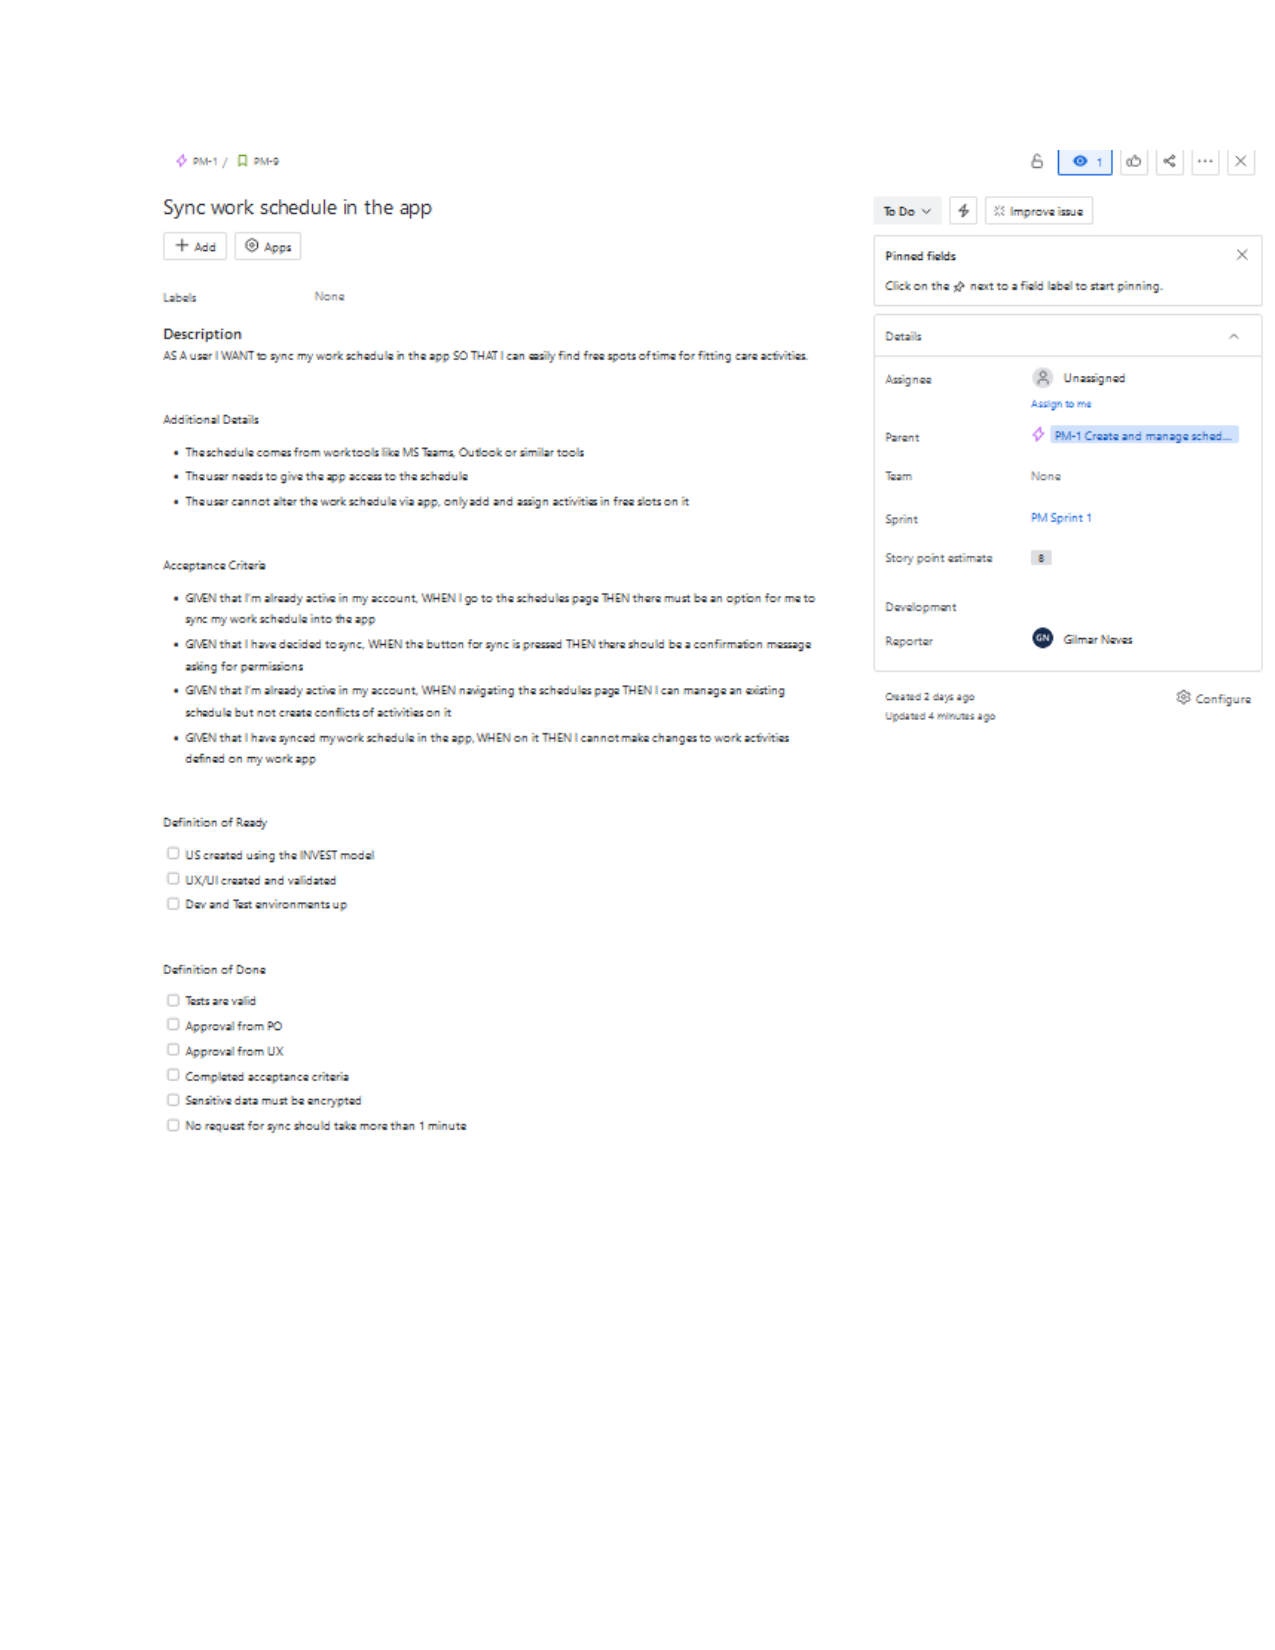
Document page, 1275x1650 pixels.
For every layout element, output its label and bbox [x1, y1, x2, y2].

picture [150, 150, 1266, 1145]
